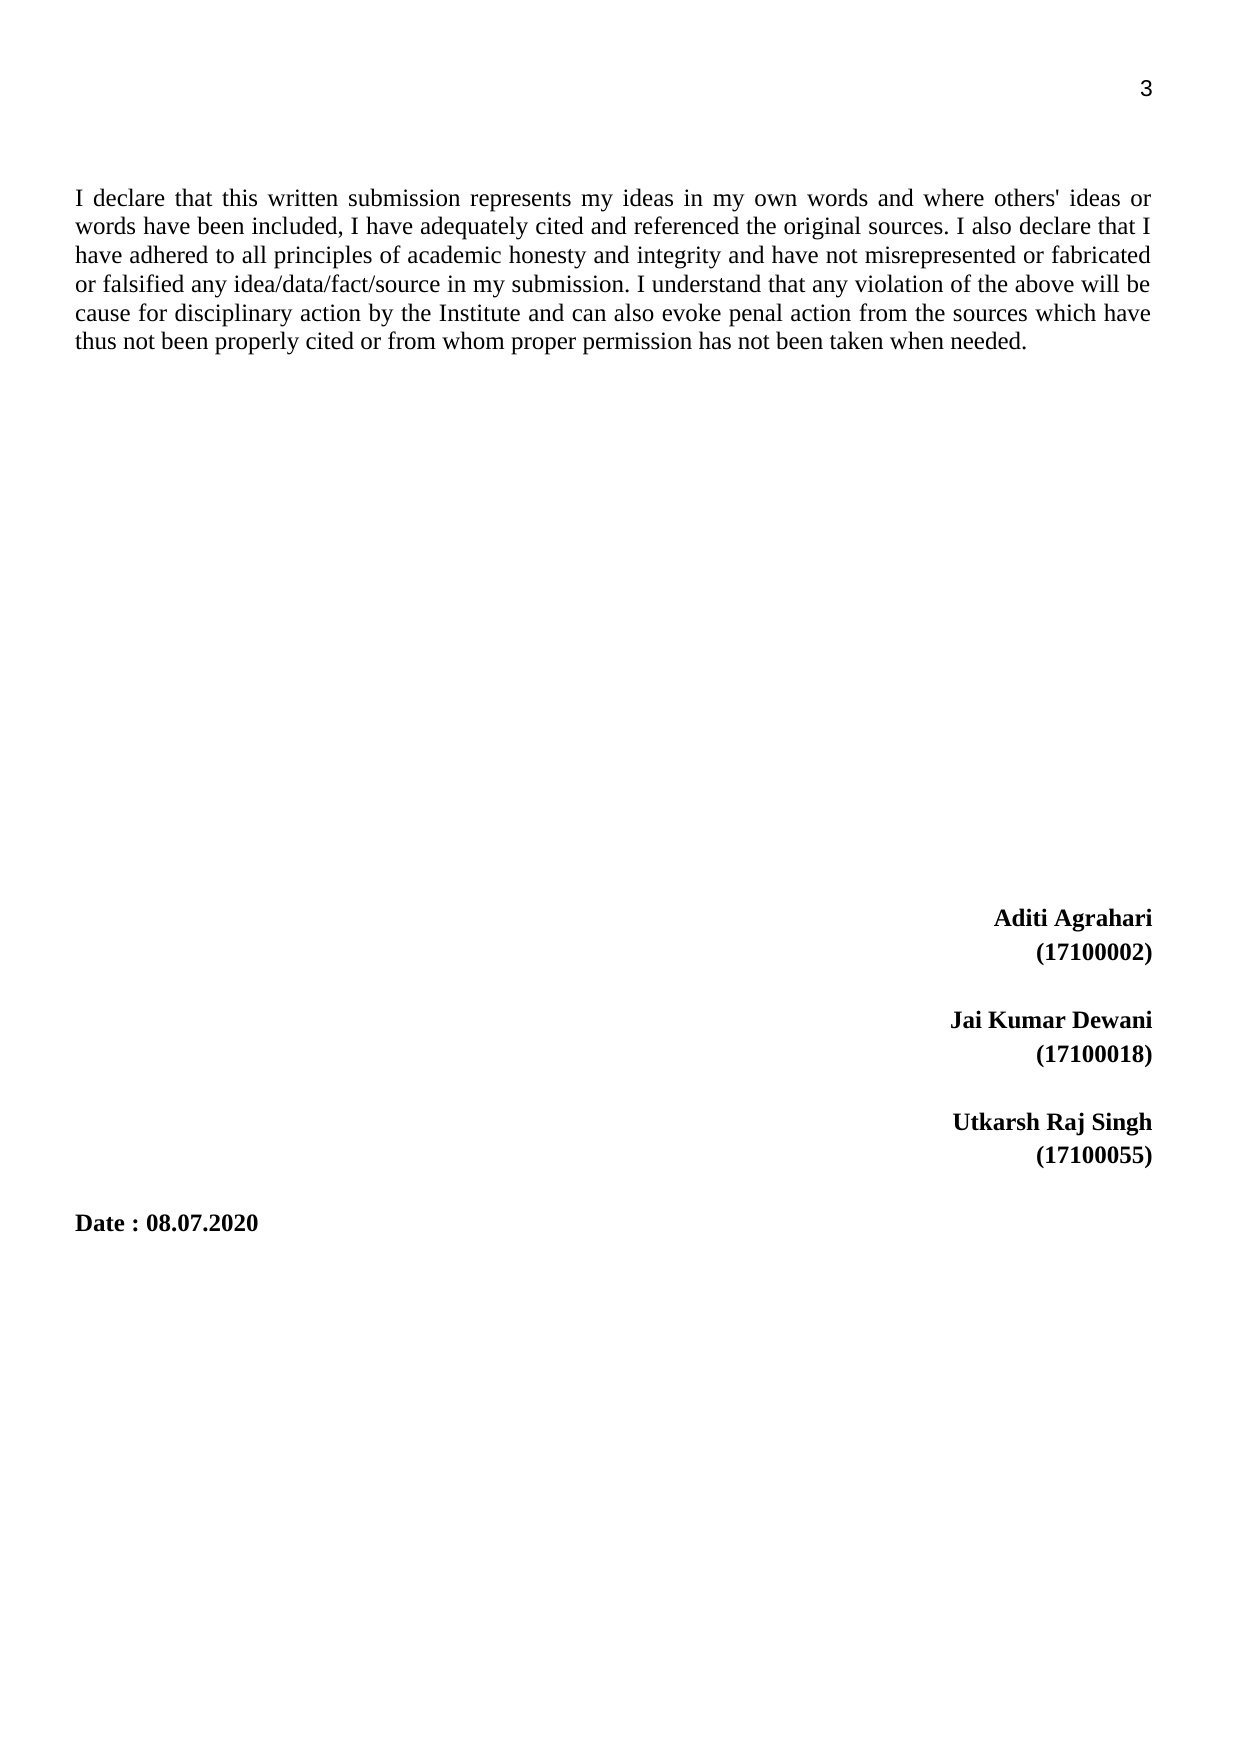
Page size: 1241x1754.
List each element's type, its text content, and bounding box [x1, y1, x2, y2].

text Utkarsh Raj Singh [75, 1107, 1152, 1135]
text Jai Kumar Dewani [75, 1005, 1152, 1033]
text (17100002) [75, 937, 1152, 966]
text (17100018) [75, 1039, 1152, 1067]
text (17100055) [75, 1141, 1152, 1169]
text Aditi Agrahari [75, 903, 1152, 932]
text I declare that this written submission represents my ideas in my own words and where others' ideas or words have been included, I have adequately cited and referenced the original sources. I also declare that I have adhered to all principles of academic honesty and integrity and have not misrepresented or fabricated or falsified any idea/data/fact/source in my submission. I understand that any violation of the above will be cause for disciplinary action by the Institute and can also evoke penal action from the sources which have thus not been properly cited or from whom proper permission has not been taken when needed. [75, 183, 1152, 355]
text Date : 08.07.2020 [75, 1208, 1152, 1237]
